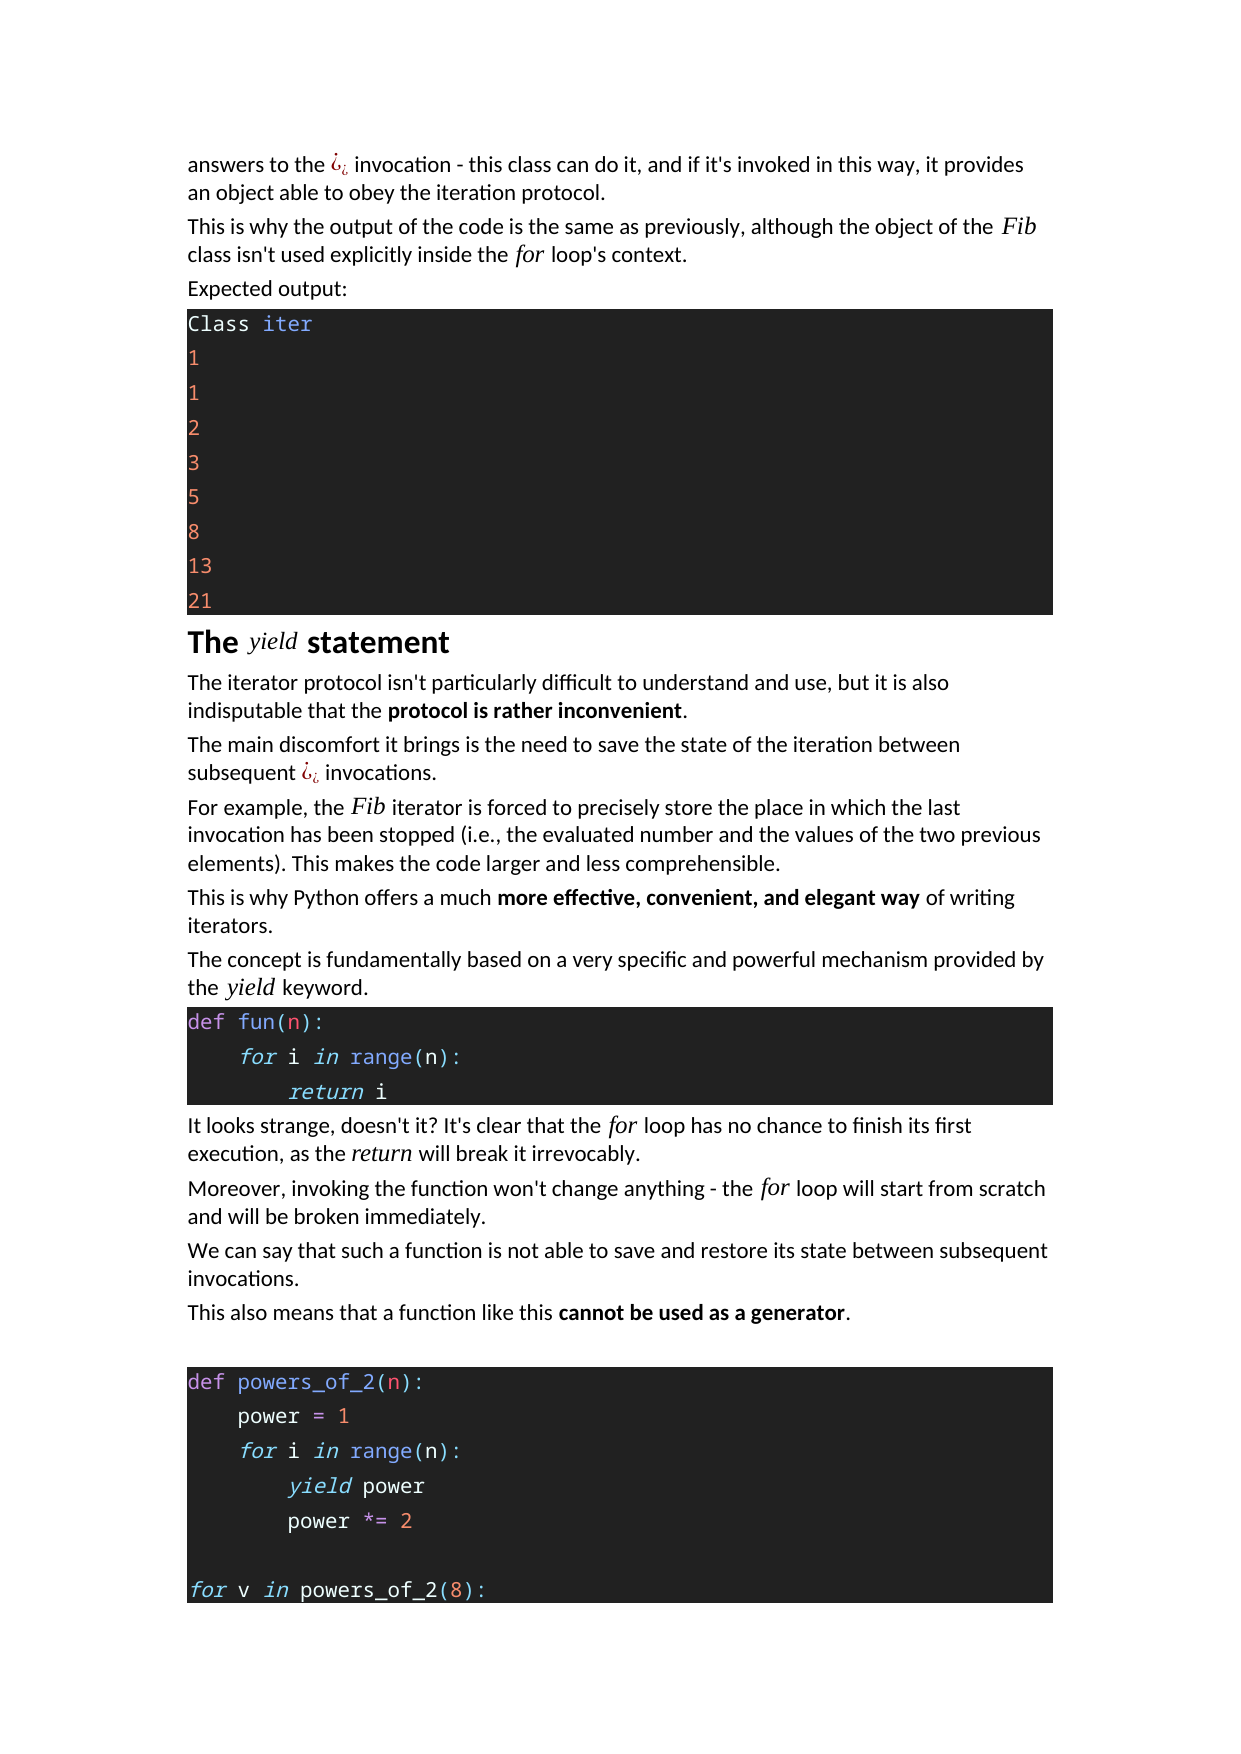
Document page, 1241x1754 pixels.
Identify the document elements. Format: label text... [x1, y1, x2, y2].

text The statement [187, 621, 1053, 662]
text This is why the output of the code is the same as previously, although the object of the class isn't used explicitly inside the loop's context. [187, 212, 1053, 268]
text power = 1 [187, 1402, 1053, 1430]
text For example, the iterator is forced to precisely store the place in which the last invocation has been stopped (i.e., the evaluated number and the values of the two previous elements). This makes the code larger and less comprehensible. [187, 793, 1053, 877]
text 13 [187, 552, 1053, 580]
text yield power [187, 1471, 1053, 1499]
text Moreover, invoking the function won't change anything - the loop will start from scratch and will be broken immediately. [187, 1174, 1053, 1230]
text def powers_of_2(n): [187, 1367, 1053, 1395]
text power *= 2 [187, 1506, 1053, 1534]
text 8 [187, 517, 1053, 545]
text This is why Python offers a much more effective, convenient, and elegant way of writing iterators. [187, 883, 1053, 939]
text It looks strange, doesn't it? It's clear that the loop has no chance to finish its first execution, as the will break it irrevocably. [187, 1112, 1053, 1168]
text The main discomfort it brings is the need to save the state of the iteration between subsequent invocations. [187, 730, 1053, 786]
text This also means that a function like this cannot be used as a generator. [187, 1298, 1053, 1326]
text for v in powers_of_2(8): [187, 1575, 1053, 1603]
text 1 [187, 343, 1053, 372]
text Class iter [187, 309, 1053, 337]
text def fun(n): [187, 1007, 1053, 1036]
text for i in range(n): [187, 1042, 1053, 1071]
text Expected output: [187, 274, 1053, 303]
text We can say that such a function is not able to save and restore its state between subsequent invocations. [187, 1236, 1053, 1292]
text 5 [187, 482, 1053, 511]
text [187, 150, 1053, 206]
text 3 [187, 448, 1053, 476]
text for i in range(n): [187, 1436, 1053, 1465]
text 2 [187, 413, 1053, 441]
text The iterator protocol isn't particularly difficult to understand and use, but it is also indisputable that the protocol is rather inconvenient. [187, 668, 1053, 724]
text The concept is fundamentally based on a very specific and powerful mechanism provided by the keyword. [187, 945, 1053, 1001]
text return i [187, 1077, 1053, 1105]
text 21 [187, 586, 1053, 615]
text 1 [187, 378, 1053, 407]
